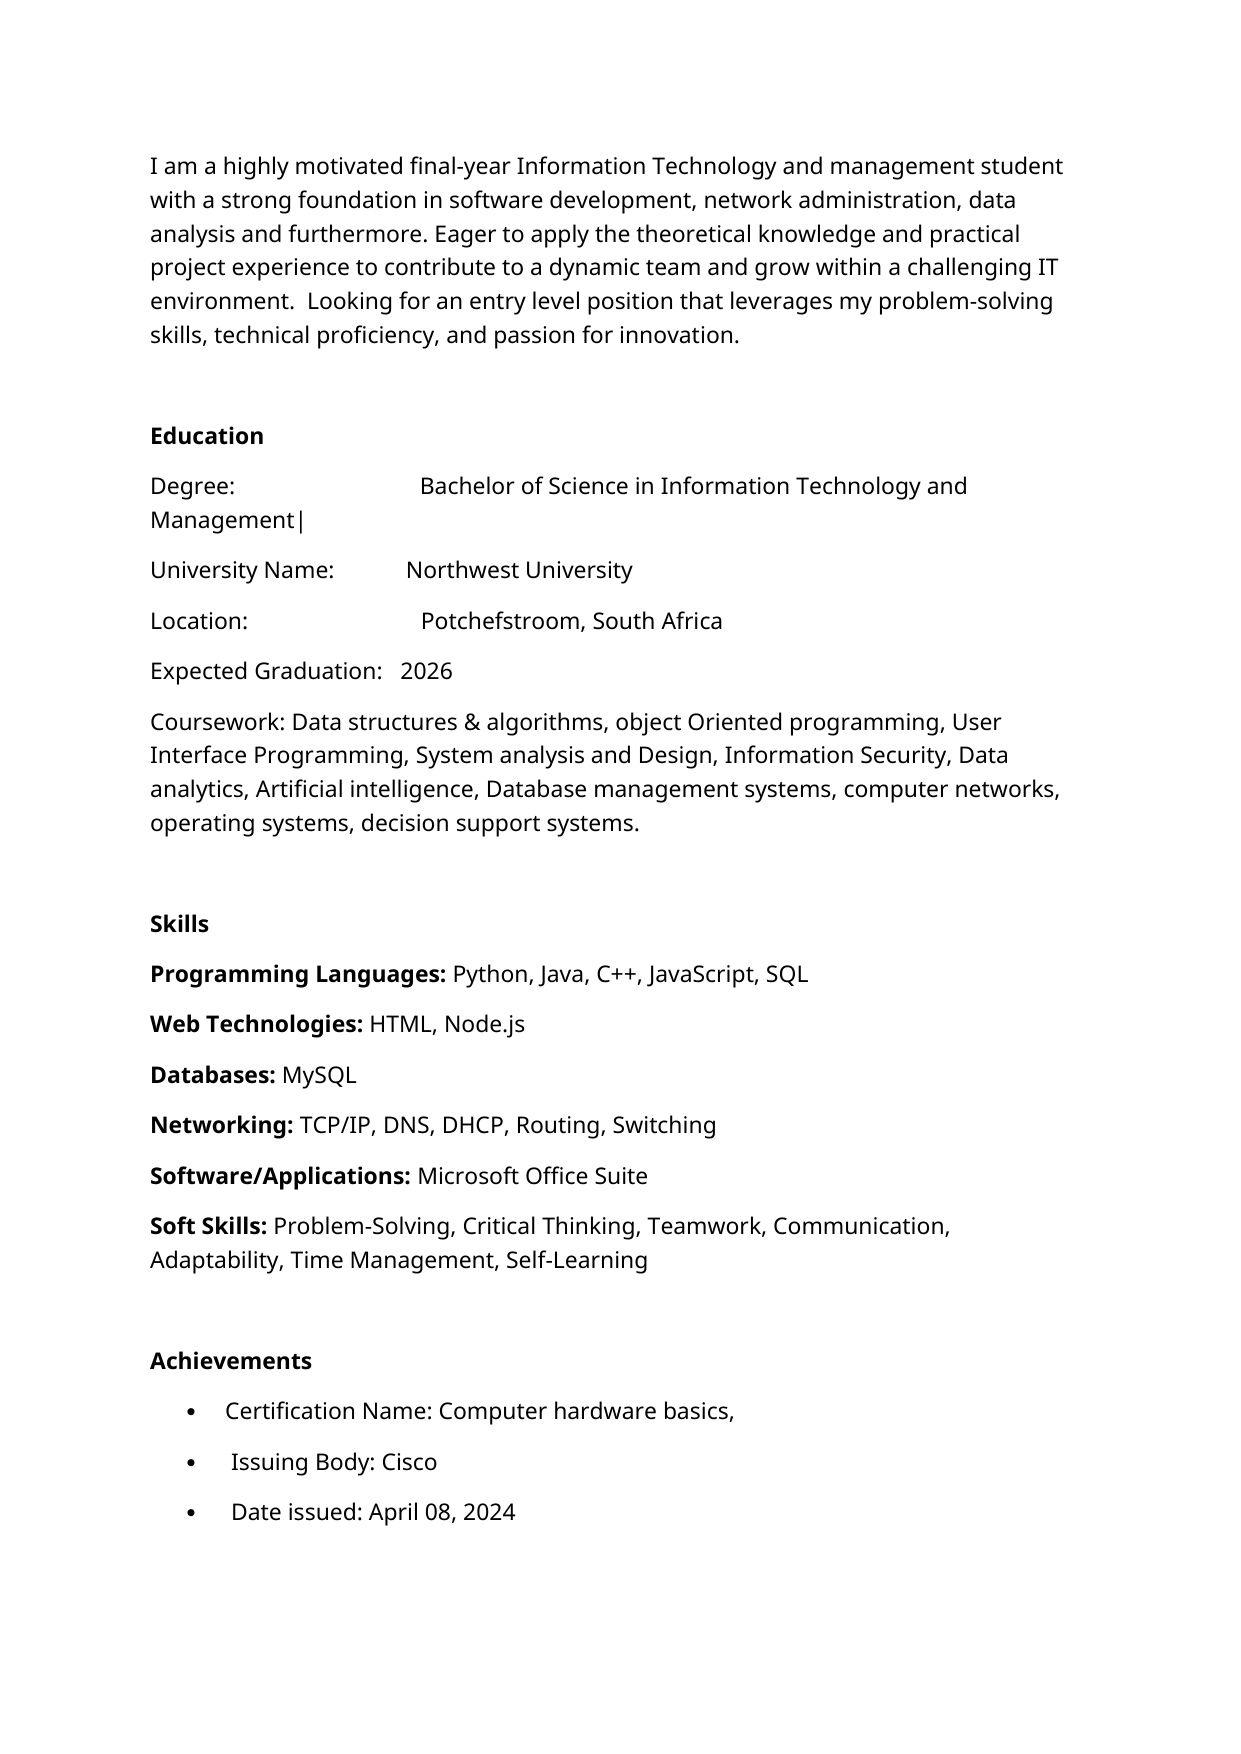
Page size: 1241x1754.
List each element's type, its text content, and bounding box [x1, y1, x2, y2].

text Achievements [150, 1344, 1090, 1376]
text Software/Applications: Microsoft Office Suite [150, 1159, 1090, 1191]
text Skills [150, 907, 1090, 939]
text Location: Potchefstroom, South Africa [150, 604, 1090, 636]
text Degree: Bachelor of Science in Information Technology and Management| [150, 470, 1090, 535]
list Date issued: April 08, 2024 [187, 1496, 1090, 1527]
text University Name: Northwest University [150, 554, 1090, 585]
text Education [150, 419, 1090, 451]
text Programming Languages: Python, Java, C++, JavaScript, SQL [150, 958, 1090, 989]
text I am a highly motivated final-year Information Technology and management student with a strong foundation in software development, network administration, data analysis and furthermore. Eager to apply the theoretical knowledge and practical project experience to contribute to a dynamic team and grow within a challenging IT environment. Looking for an entry level position that leverages my problem-solving skills, technical proficiency, and passion for innovation. [150, 150, 1090, 350]
text Expected Graduation: 2026 [150, 655, 1090, 686]
text Databases: MySQL [150, 1059, 1090, 1090]
text Coursework: Data structures & algorithms, object Oriented programming, User Interface Programming, System analysis and Design, Information Security, Data analytics, Artificial intelligence, Database management systems, computer networks, operating systems, decision support systems. [150, 705, 1090, 838]
list Issuing Body: Cisco [187, 1445, 1090, 1477]
text Networking: TCP/IP, DNS, DHCP, Routing, Switching [150, 1109, 1090, 1140]
text Web Technologies: HTML, Node.js [150, 1008, 1090, 1039]
text Soft Skills: Problem-Solving, Critical Thinking, Teamwork, Communication, Adaptability, Time Management, Self-Learning [150, 1210, 1090, 1275]
list Certification Name: Computer hardware basics, [187, 1395, 1090, 1426]
